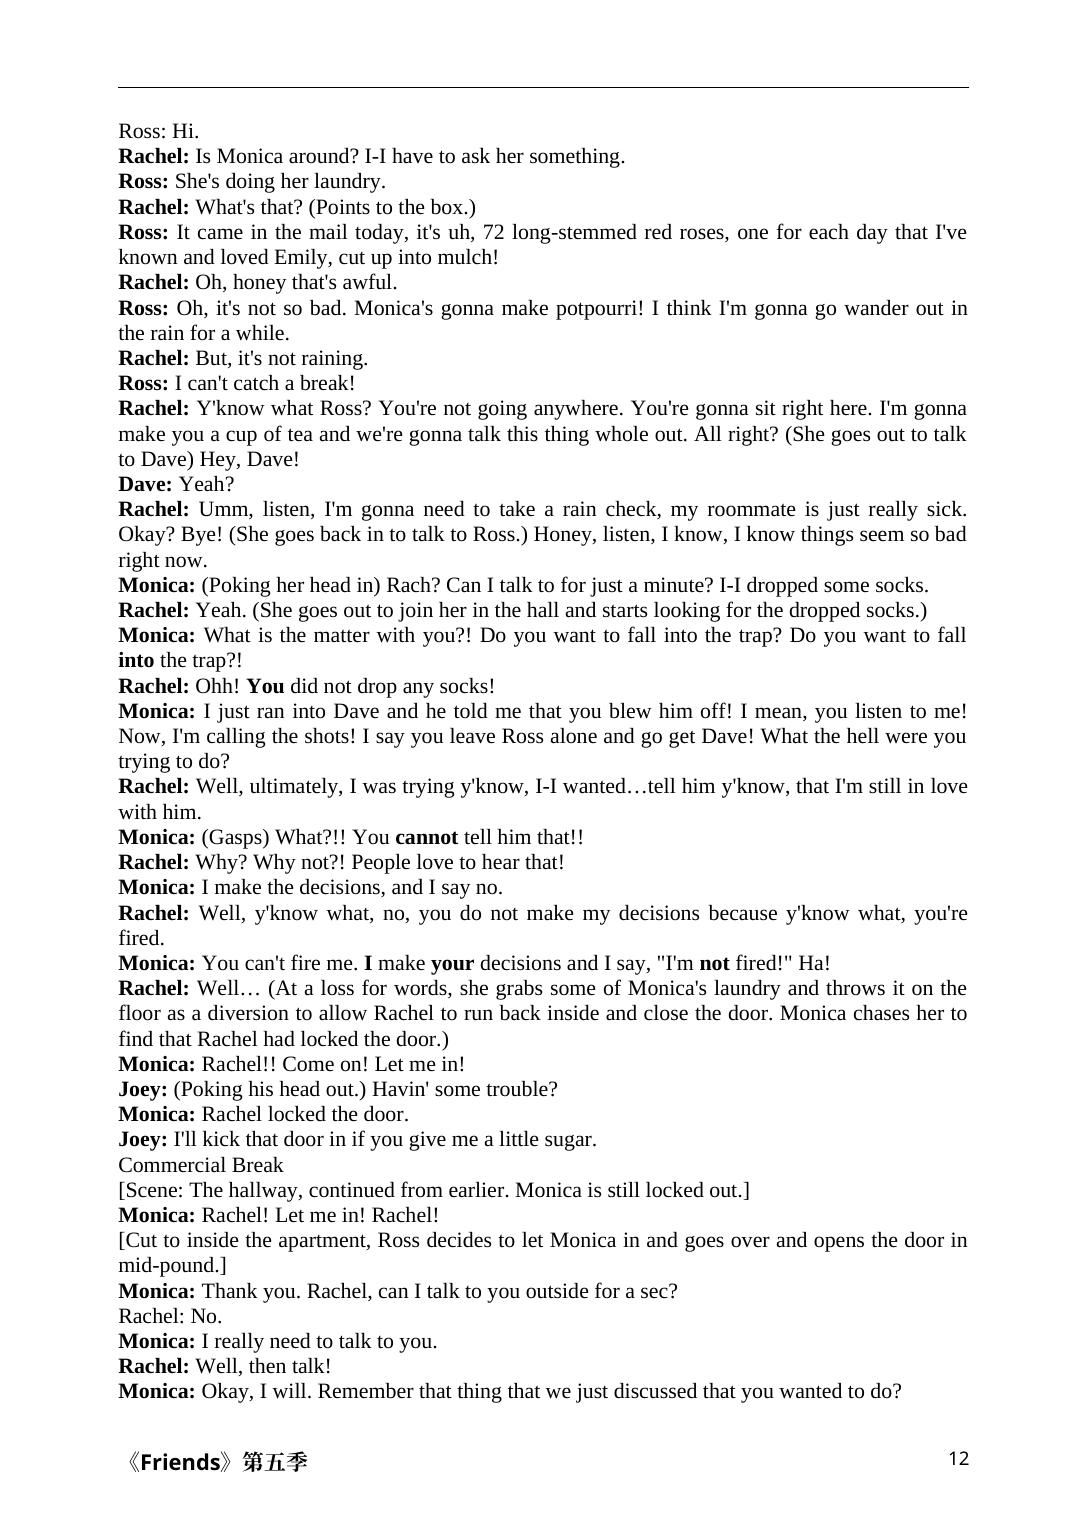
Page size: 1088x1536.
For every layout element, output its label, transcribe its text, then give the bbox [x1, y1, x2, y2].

text Joey: I'll kick that door in if you give me a little sugar. [118, 1126, 969, 1152]
text Rachel: Ohh! You did not drop any socks! [118, 673, 969, 698]
text Rachel: Oh, honey that's awful. [118, 269, 969, 294]
text Ross: It came in the mail today, it's uh, 72 long-stemmed red roses, one for each day that I've known and loved Emily, cut up into mulch! [118, 219, 969, 269]
text Monica: (Poking her head in) Rach? Can I talk to for just a minute? I-I dropped some socks. [118, 572, 969, 597]
text Rachel: Y'know what Ross? You're not going anywhere. You're gonna sit right here. I'm gonna make you a cup of tea and we're gonna talk this thing whole out. All right? (She goes out to talk to Dave) Hey, Dave! [118, 395, 969, 471]
text Rachel: Is Monica around? I-I have to ask her something. [118, 143, 969, 168]
text Rachel: What's that? (Points to the box.) [118, 194, 969, 219]
text Rachel: Why? Why not?! People love to hear that! [118, 849, 969, 874]
text Rachel: Well, y'know what, no, you do not make my decisions because y'know what, you're fired. [118, 899, 969, 950]
text Rachel: Well… (At a loss for words, she grabs some of Monica's laundry and throws it on the floor as a diversion to allow Rachel to run back inside and close the door. Monica chases her to find that Rachel had locked the door.) [118, 975, 969, 1051]
text Monica: Rachel!! Come on! Let me in! [118, 1051, 969, 1076]
text Monica: (Gasps) What?!! You cannot tell him that!! [118, 824, 969, 849]
text Ross: I can't catch a break! [118, 370, 969, 395]
text [Cut to inside the apartment, Ross decides to let Monica in and goes over and opens the door in mid-pound.] [118, 1227, 969, 1278]
text Dave: Yeah? [118, 471, 969, 496]
text Monica: Rachel locked the door. [118, 1101, 969, 1126]
text Rachel: But, it's not raining. [118, 345, 969, 370]
text Rachel: Well, then talk! [118, 1353, 969, 1378]
text Rachel: No. [118, 1303, 969, 1328]
text Commercial Break [118, 1152, 969, 1177]
text Ross: Oh, it's not so bad. Monica's gonna make potpourri! I think I'm gonna go wander out in the rain for a while. [118, 294, 969, 345]
text Rachel: Well, ultimately, I was trying y'know, I-I wanted…tell him y'know, that I'm still in love with him. [118, 773, 969, 824]
text Monica: What is the matter with you?! Do you want to fall into the trap? Do you want to fall into the trap?! [118, 622, 969, 673]
text Rachel: Umm, listen, I'm gonna need to take a rain check, my roommate is just really sick. Okay? Bye! (She goes back in to talk to Ross.) Honey, listen, I know, I know things seem so bad right now. [118, 496, 969, 572]
text Ross: Hi. [118, 118, 969, 143]
text Ross: She's doing her laundry. [118, 168, 969, 194]
text Monica: Okay, I will. Remember that thing that we just discussed that you wanted to do? [118, 1378, 969, 1404]
text Monica: I really need to talk to you. [118, 1328, 969, 1353]
text Monica: I make the decisions, and I say no. [118, 874, 969, 899]
text [Scene: The hallway, continued from earlier. Monica is still locked out.] [118, 1177, 969, 1202]
text Rachel: Yeah. (She goes out to join her in the hall and starts looking for the dropped socks.) [118, 597, 969, 622]
text Monica: You can't fire me. I make your decisions and I say, "I'm not fired!" Ha! [118, 950, 969, 975]
text Monica: Thank you. Rachel, can I talk to you outside for a sec? [118, 1278, 969, 1303]
text Monica: Rachel! Let me in! Rachel! [118, 1202, 969, 1227]
text Joey: (Poking his head out.) Havin' some trouble? [118, 1076, 969, 1101]
text Monica: I just ran into Dave and he told me that you blew him off! I mean, you listen to me! Now, I'm calling the shots! I say you leave Ross alone and go get Dave! What the hell were you trying to do? [118, 698, 969, 773]
